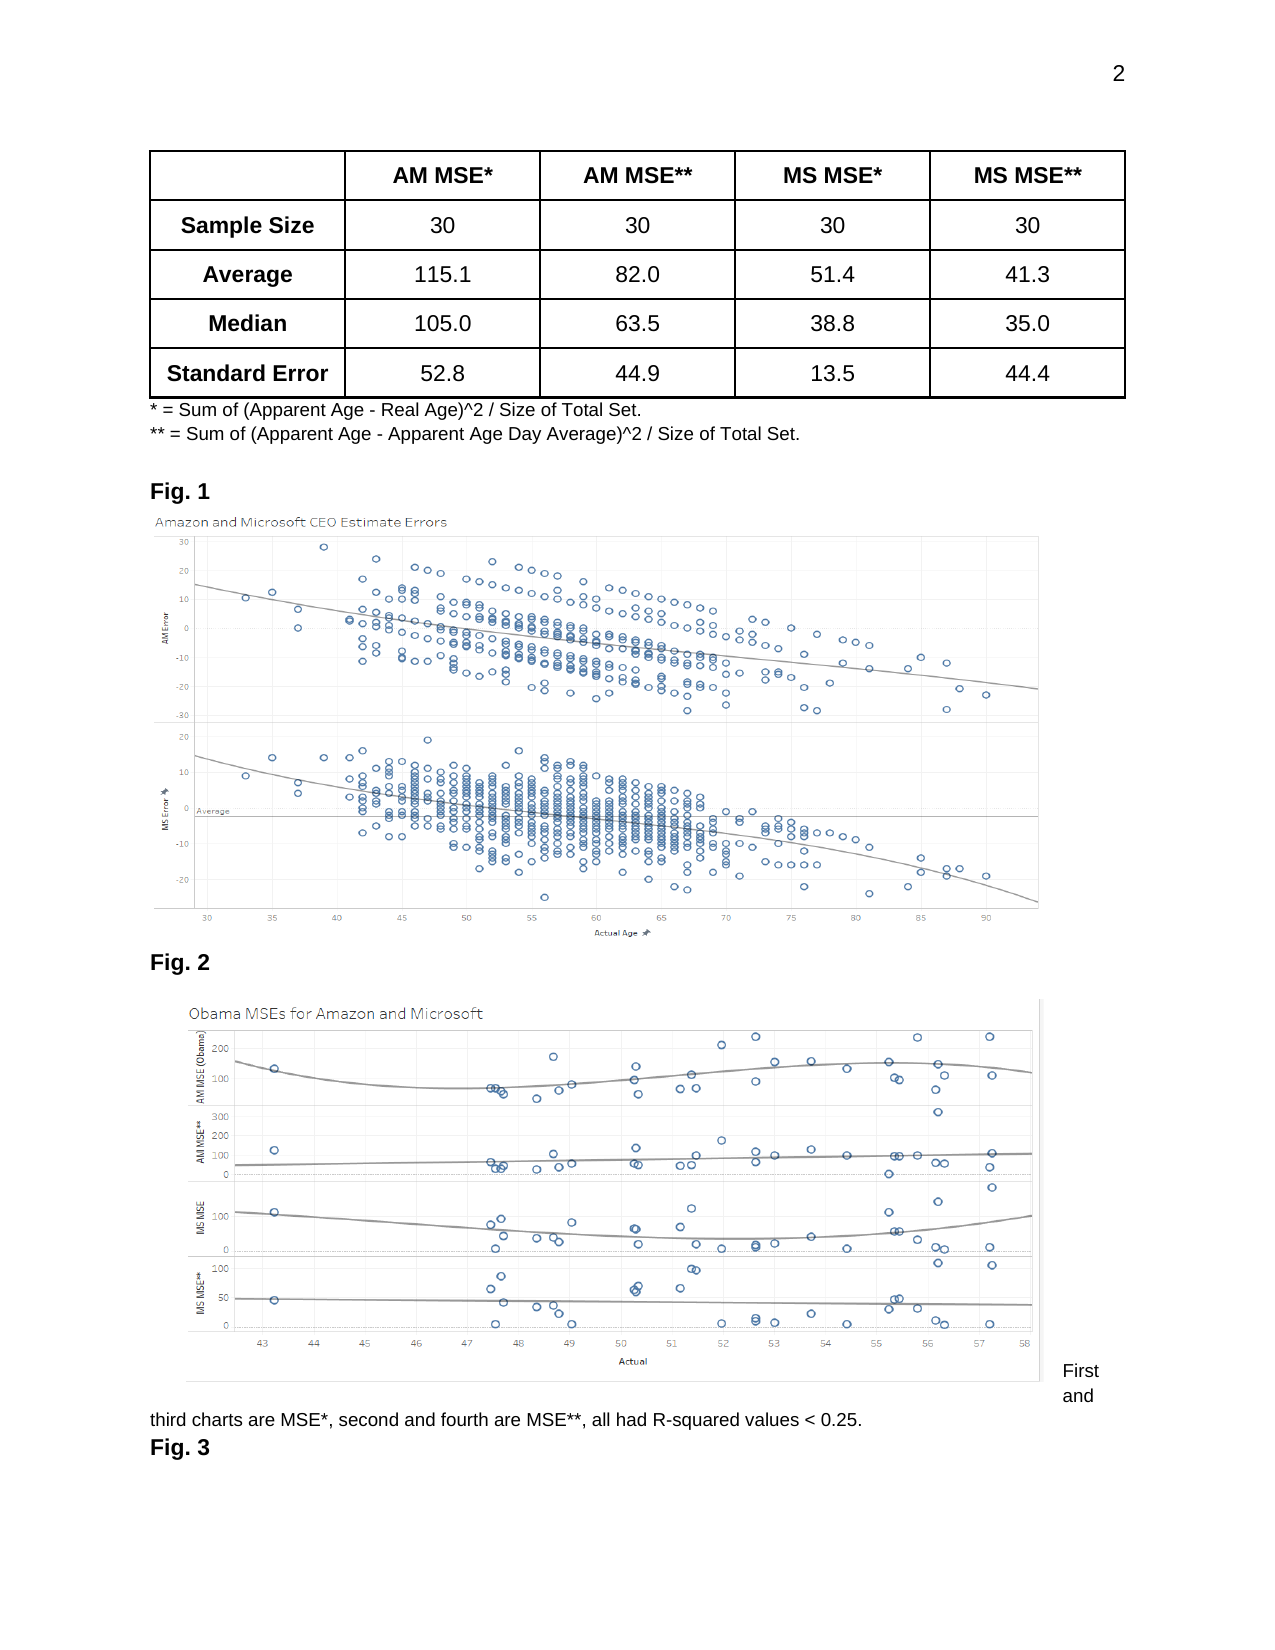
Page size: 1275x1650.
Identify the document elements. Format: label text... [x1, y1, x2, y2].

text Fig. 1 [150, 478, 1125, 504]
picture [186, 999, 1044, 1382]
table_cell 30 [736, 201, 929, 248]
table_cell Sample Size [151, 201, 344, 248]
table_header MS MSE* [736, 152, 929, 199]
picture [150, 508, 1041, 946]
table_cell 44.9 [541, 349, 734, 396]
table_cell 30 [931, 201, 1124, 248]
table_cell Median [151, 300, 344, 347]
table_cell 35.0 [931, 300, 1124, 347]
table_cell 41.3 [931, 251, 1124, 298]
text ** = Sum of (Apparent Age - Apparent Age Day Average)^2 / Size of Total Set. [150, 423, 1125, 445]
text Fig. 2 [150, 949, 1125, 975]
text Fig. 3 [150, 1434, 1125, 1460]
table_cell Standard Error [151, 349, 344, 396]
text First and third charts are MSE*, second and fourth are MSE**, all had R-squared values < 0.25. [150, 1360, 1125, 1431]
table_cell 13.5 [736, 349, 929, 396]
table_cell 30 [541, 201, 734, 248]
table_cell 44.4 [931, 349, 1124, 396]
table_header MS MSE** [931, 152, 1124, 199]
table_cell 38.8 [736, 300, 929, 347]
table_cell 82.0 [541, 251, 734, 298]
table_cell Average [151, 251, 344, 298]
table_cell 63.5 [541, 300, 734, 347]
text * = Sum of (Apparent Age - Real Age)^2 / Size of Total Set. [150, 399, 1125, 420]
table_cell 30 [346, 201, 539, 248]
table_header AM MSE** [541, 152, 734, 199]
table_cell 115.1 [346, 251, 539, 298]
table_header AM MSE* [346, 152, 539, 199]
table_header [151, 152, 344, 199]
table_cell 105.0 [346, 300, 539, 347]
table_cell 52.8 [346, 349, 539, 396]
table_cell 51.4 [736, 251, 929, 298]
